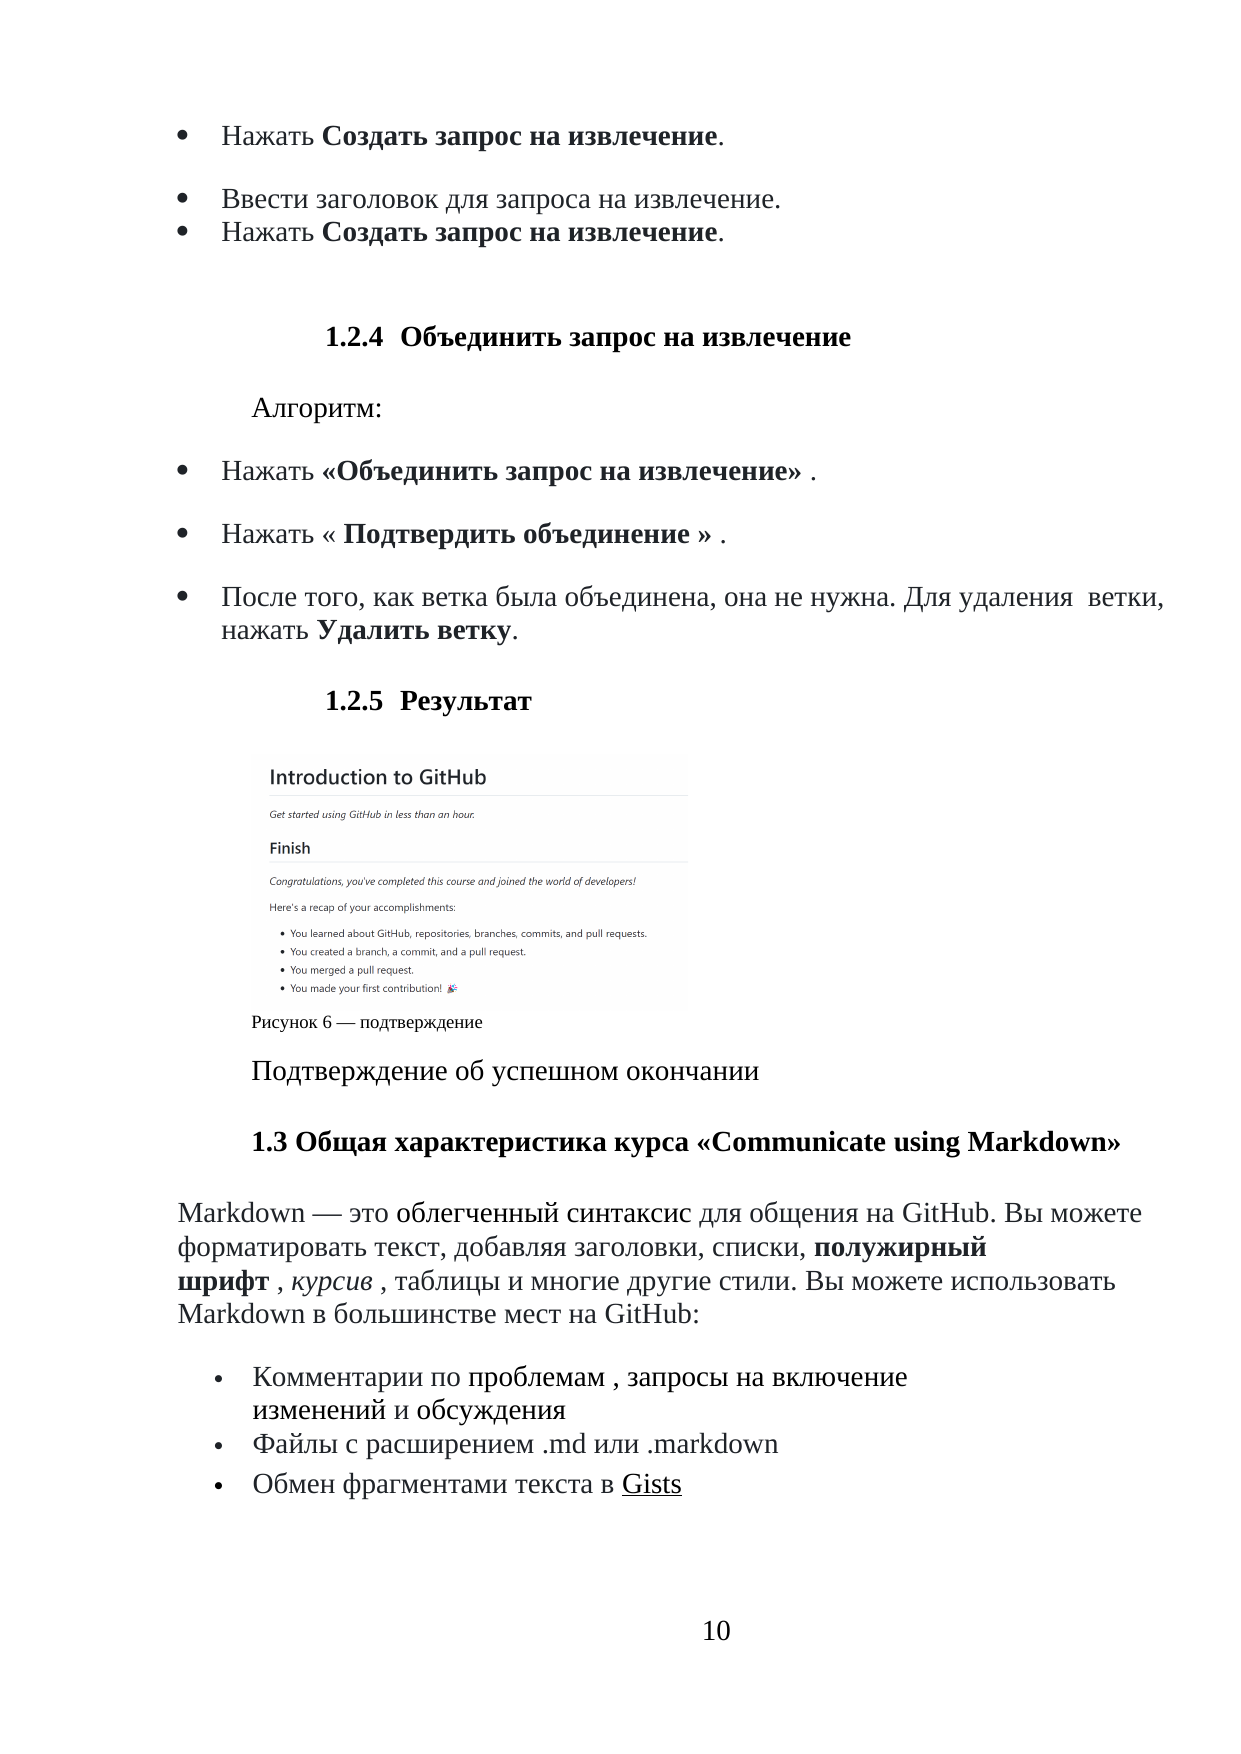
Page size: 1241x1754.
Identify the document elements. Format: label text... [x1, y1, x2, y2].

list После того, как ветка была объединена, она не нужна. Для удаления ветки, нажать Удалить ветку. [177, 579, 1181, 646]
picture [251, 754, 689, 1011]
list Нажать « Подтвердить объединение » . [177, 516, 1181, 549]
subtitle Общая характеристика курса «Communicate using Markdown» [251, 1124, 1181, 1158]
list Нажать Создать запрос на извлечение. [177, 214, 1181, 248]
text Markdown — это облегченный синтаксис для общения на GitHub. Вы можете форматировать текст, добавляя заголовки, списки, полужирный шрифт , курсив , таблицы и многие другие стили. Вы можете использовать Markdown в большинстве мест на GitHub: [177, 1196, 1181, 1330]
list Файлы с расширением .md или .markdown [215, 1426, 1181, 1459]
list Ввести заголовок для запроса на извлечение. [177, 181, 1181, 214]
text Рисунок 6 — подтверждение [177, 1011, 1181, 1033]
subtitle Результат [325, 683, 1181, 717]
list Обмен фрагментами текста в Gists [215, 1466, 1181, 1499]
list Нажать «Объединить запрос на извлечение» . [177, 453, 1181, 487]
subtitle Объединить запрос на извлечение [325, 319, 1181, 353]
list Комментарии по проблемам , запросы на включение изменений и обсуждения [215, 1359, 1181, 1426]
text Алгоритм: [177, 390, 1181, 424]
list Нажать Создать запрос на извлечение. [177, 118, 1181, 152]
text Подтверждение об успешном окончании [177, 1053, 1181, 1087]
